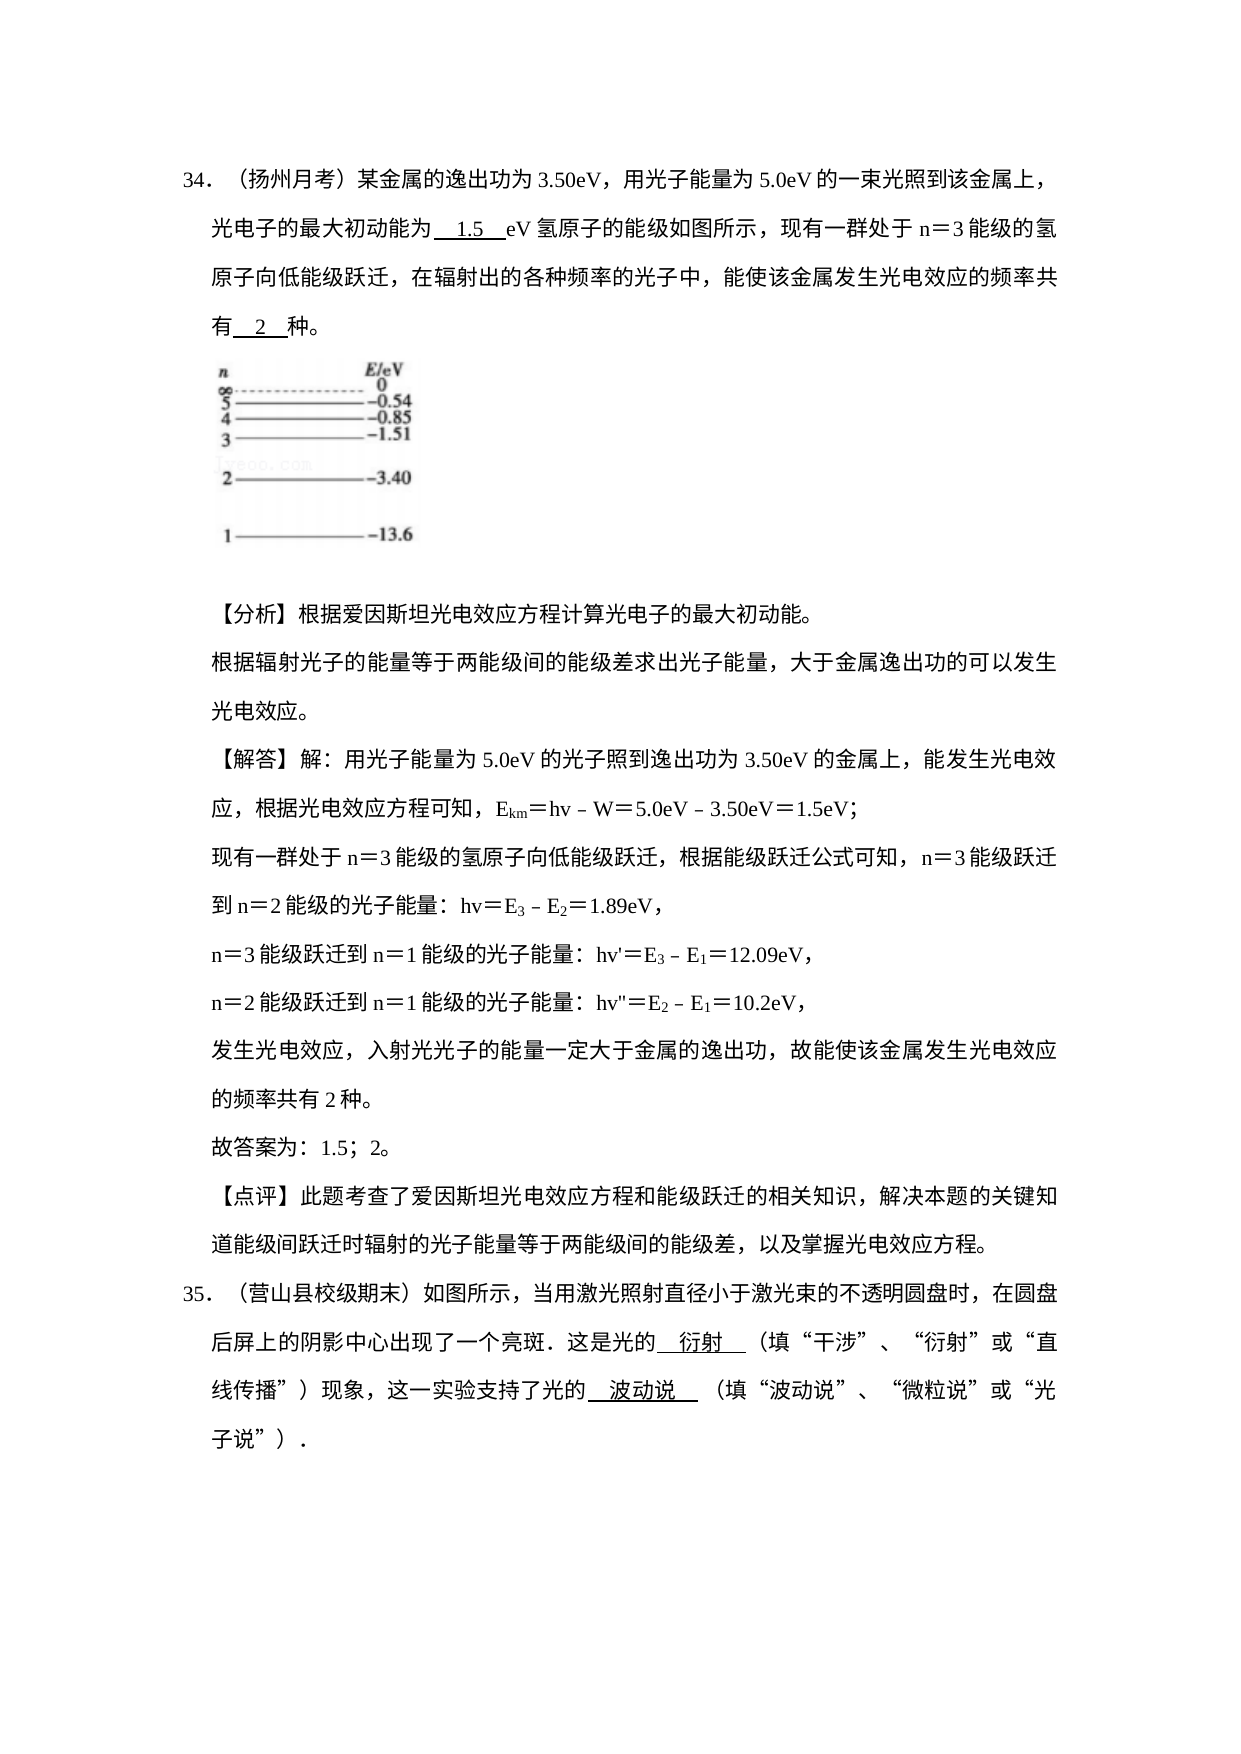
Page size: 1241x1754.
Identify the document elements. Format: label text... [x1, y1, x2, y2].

text 【解答】解：用光子能量为5.0eV的光子照到逸出功为3.50eV的金属上，能发生光电效应，根据光电效应方程可知，Ekm＝hv﹣W＝5.0eV﹣3.50eV＝1.5eV； [211, 742, 1058, 823]
text 35．（营山县校级期末）如图所示，当用激光照射直径小于激光束的不透明圆盘时，在圆盘后屏上的阴影中心出现了一个亮斑．这是光的 衍射 （填“干涉”、“衍射”或“直线传播”）现象，这一实验支持了光的 波动说 （填“波动说”、“微粒说”或“光子说”）． [183, 1275, 1058, 1454]
text 【分析】根据爱因斯坦光电效应方程计算光电子的最大初动能。 [211, 597, 1058, 629]
text 根据辐射光子的能量等于两能级间的能级差求出光子能量，大于金属逸出功的可以发生光电效应。 [211, 645, 1058, 726]
text 发生光电效应，入射光光子的能量一定大于金属的逸出功，故能使该金属发生光电效应的频率共有2种。 [211, 1033, 1058, 1114]
text n＝3能级跃迁到n＝1能级的光子能量：hv'＝E3﹣E1＝12.09eV， [211, 936, 1058, 969]
picture [211, 356, 422, 552]
text n＝2能级跃迁到n＝1能级的光子能量：hv''＝E2﹣E1＝10.2eV， [211, 984, 1058, 1017]
text 【点评】此题考查了爱因斯坦光电效应方程和能级跃迁的相关知识，解决本题的关键知道能级间跃迁时辐射的光子能量等于两能级间的能级差，以及掌握光电效应方程。 [211, 1178, 1058, 1259]
text 现有一群处于n＝3能级的氢原子向低能级跃迁，根据能级跃迁公式可知，n＝3能级跃迁到n＝2能级的光子能量：hv＝E3﹣E2＝1.89eV， [211, 839, 1058, 920]
text 故答案为：1.5；2。 [211, 1130, 1058, 1162]
text 34．（扬州月考）某金属的逸出功为3.50eV，用光子能量为5.0eV的一束光照到该金属上，光电子的最大初动能为 1.5 eV氢原子的能级如图所示，现有一群处于n＝3能级的氢原子向低能级跃迁，在辐射出的各种频率的光子中，能使该金属发生光电效应的频率共有 2 种。 [183, 162, 1058, 341]
